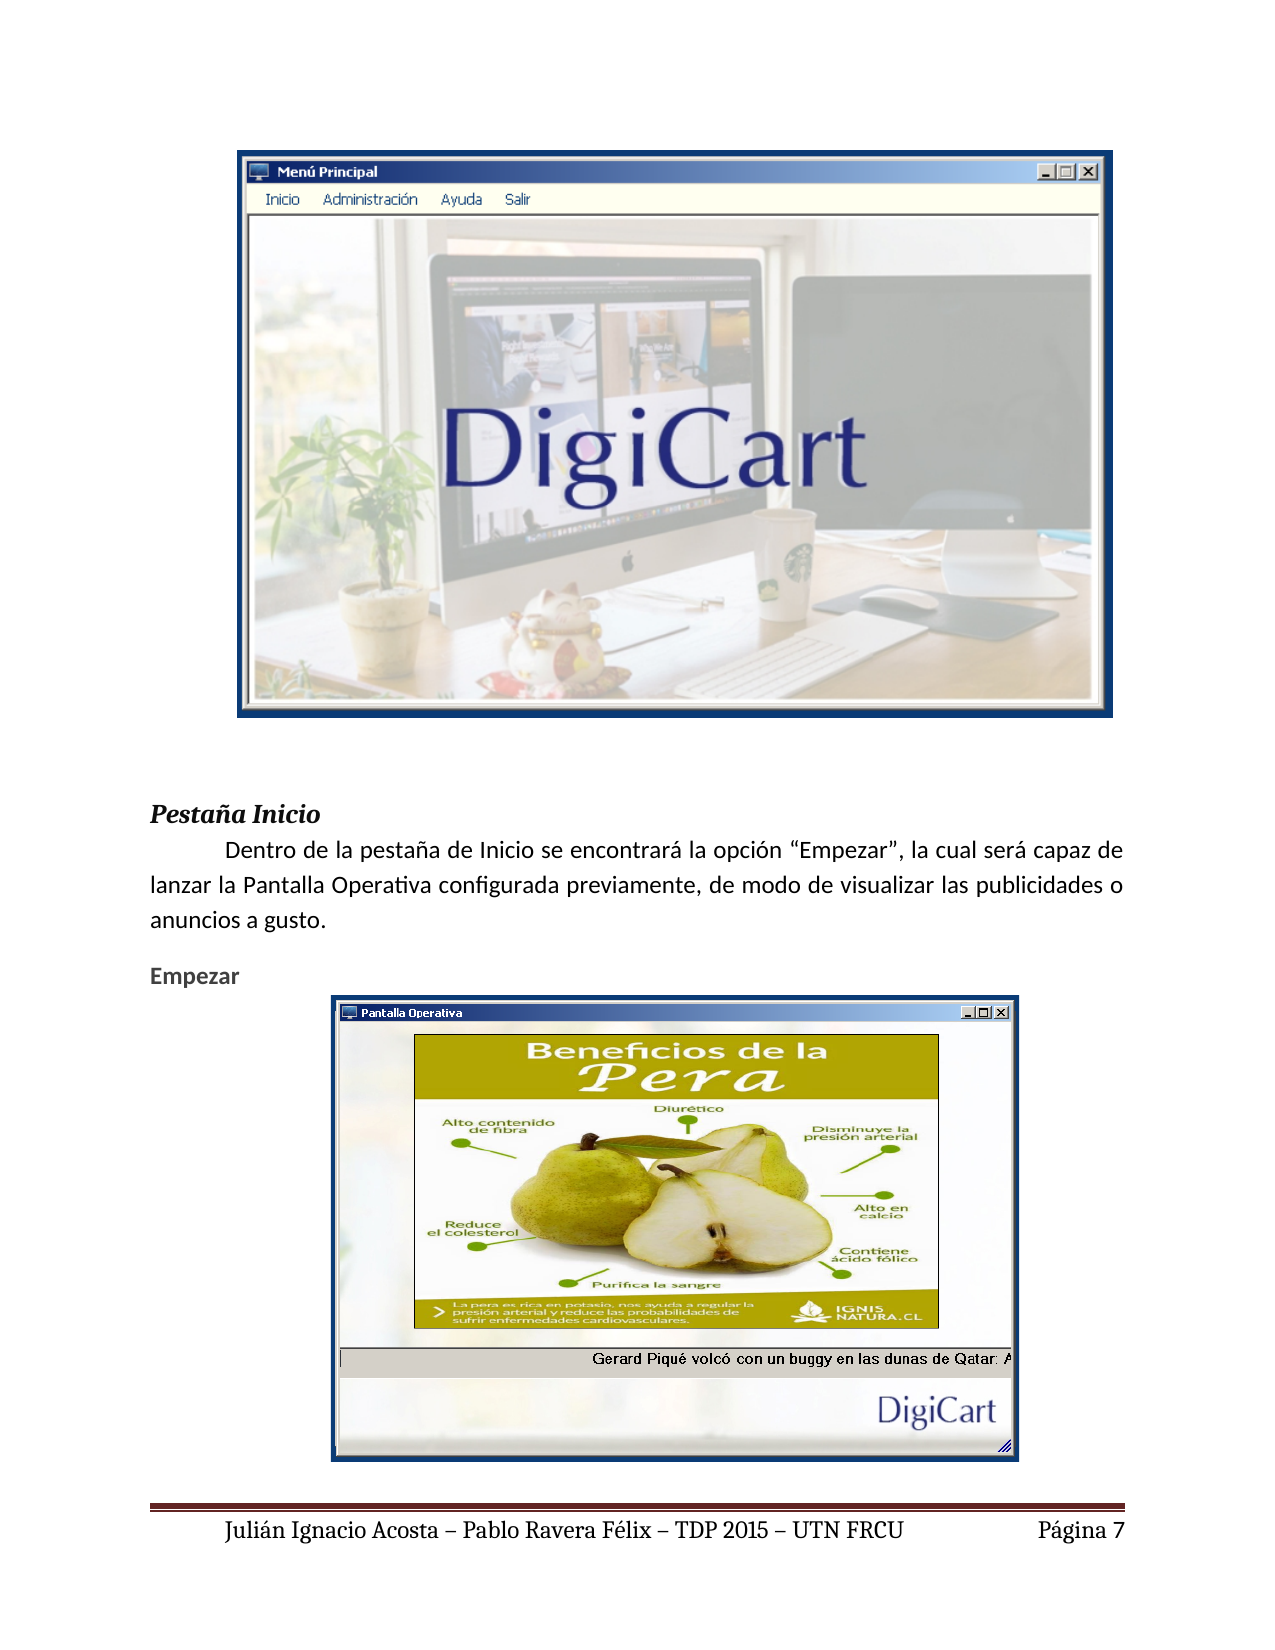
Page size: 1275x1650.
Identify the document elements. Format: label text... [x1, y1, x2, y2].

picture [330, 995, 1020, 1462]
picture [237, 150, 1113, 718]
text Dentro de la pestaña de Inicio se encontrará la opción “Empezar”, la cual será capaz de lanzar la Pantalla Operativa configurada previamente, de modo de visualizar las publicidades o anuncios a gusto. [150, 834, 1125, 935]
subtitle Empezar [150, 960, 1125, 991]
subtitle Pestaña Inicio [150, 799, 1125, 830]
